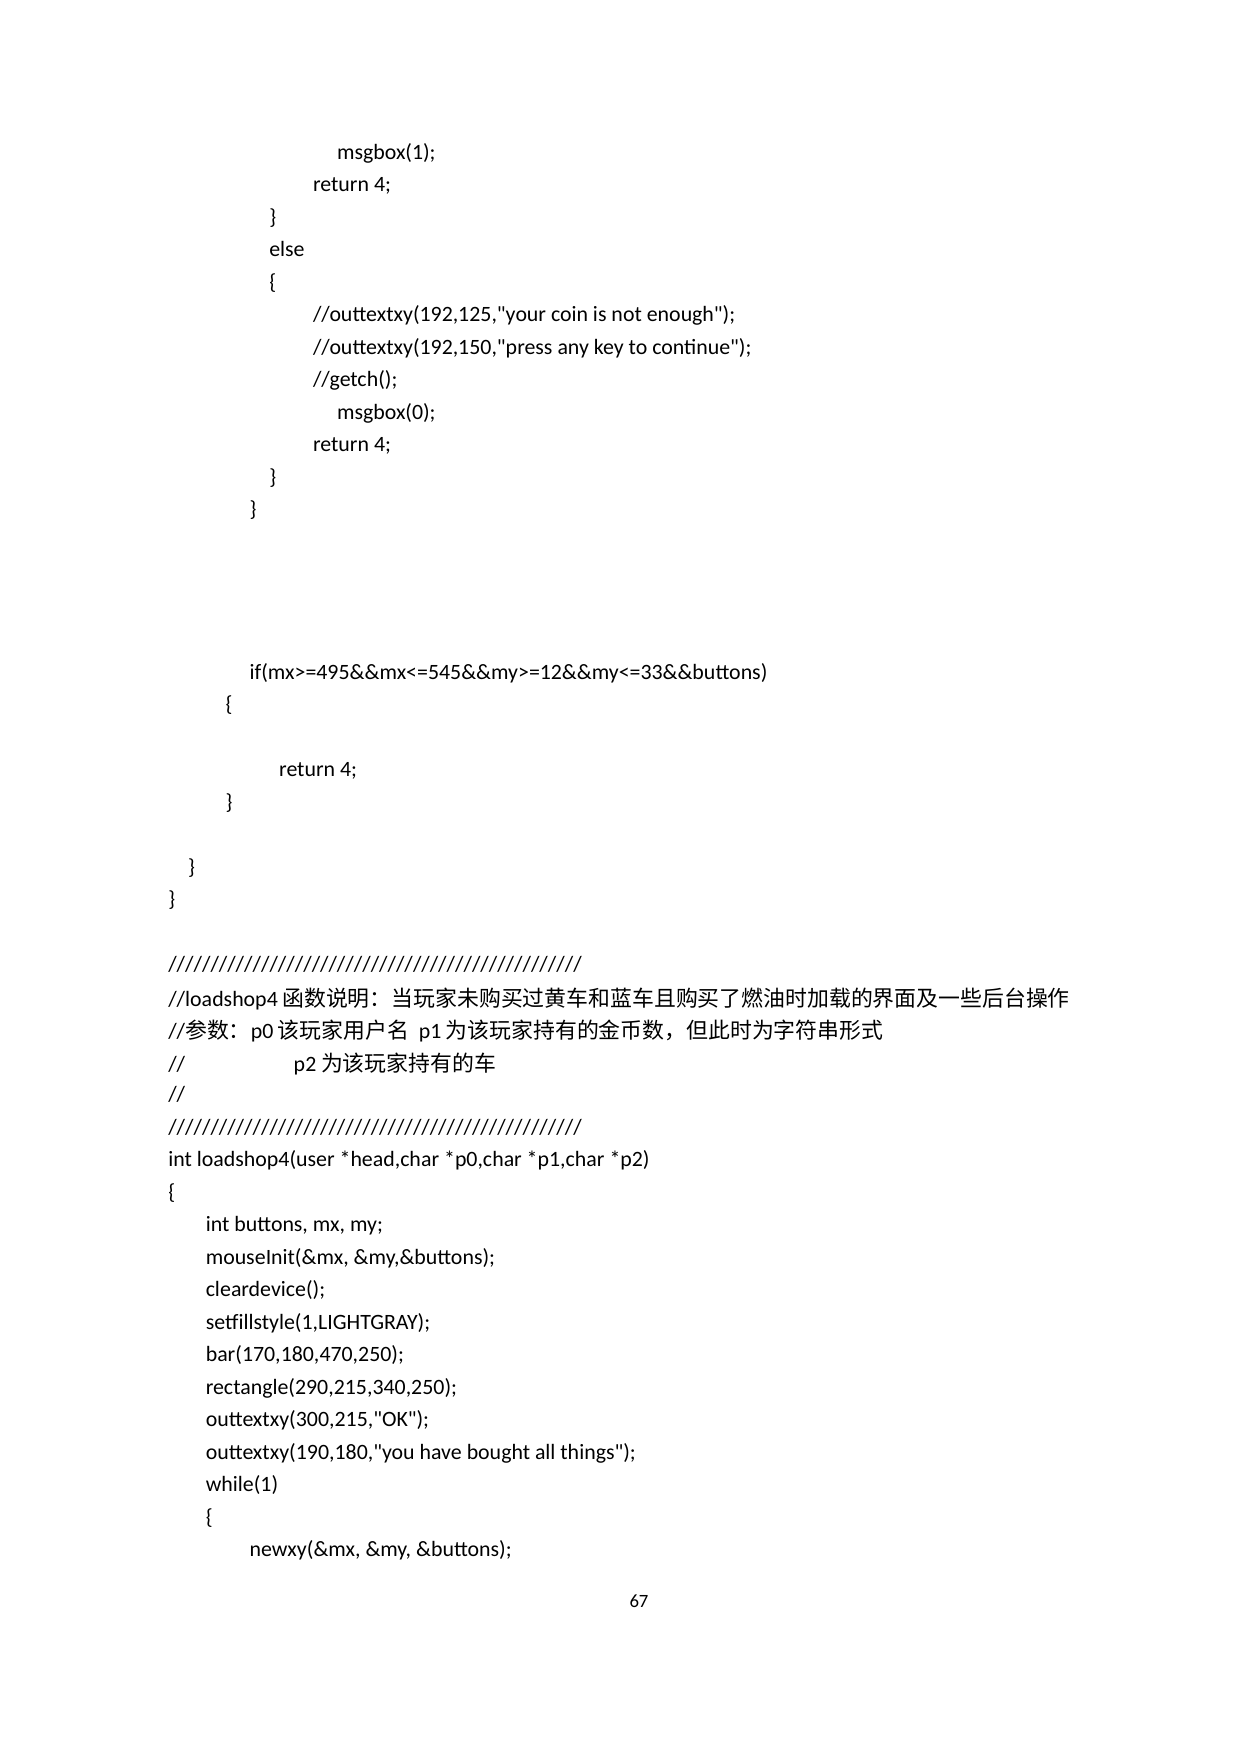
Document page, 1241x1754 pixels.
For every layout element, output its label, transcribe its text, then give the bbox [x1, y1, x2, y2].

list } [168, 883, 1122, 915]
list return 4; [168, 428, 1122, 460]
list newxy(&mx, &my, &buttons); [168, 1533, 1122, 1565]
list rectangle(290,215,340,250); [168, 1370, 1122, 1403]
list //参数：p0该玩家用户名 p1为该玩家持有的金币数，但此时为字符串形式 [168, 1013, 1122, 1045]
list // [168, 1078, 1122, 1110]
list bar(170,180,470,250); [168, 1338, 1122, 1370]
list ///////////////////////////////////////////////// [168, 1110, 1122, 1143]
list } [168, 493, 1122, 525]
list setfillstyle(1,LIGHTGRAY); [168, 1305, 1122, 1338]
list } [168, 200, 1122, 233]
list { [168, 1500, 1122, 1533]
list msgbox(0); [168, 395, 1122, 428]
list //loadshop4函数说明：当玩家未购买过黄车和蓝车且购买了燃油时加载的界面及一些后台操作 [168, 980, 1122, 1013]
list } [168, 460, 1122, 493]
list msgbox(1); [168, 135, 1122, 168]
list while(1) [168, 1468, 1122, 1500]
list { [168, 265, 1122, 298]
list if(mx>=495&&mx<=545&&my>=12&&my<=33&&buttons) [168, 655, 1122, 688]
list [168, 330, 1122, 363]
list outtextxy(190,180,"you have bought all things"); [168, 1435, 1122, 1468]
list ///////////////////////////////////////////////// [168, 948, 1122, 980]
list return 4; [168, 753, 1122, 785]
list //getch(); [168, 363, 1122, 395]
list int buttons, mx, my; [168, 1208, 1122, 1240]
list } [168, 785, 1122, 818]
list outtextxy(300,215,"OK"); [168, 1403, 1122, 1435]
list mouseInit(&mx, &my,&buttons); [168, 1240, 1122, 1273]
list { [168, 1175, 1122, 1208]
list int loadshop4(user *head,char *p0,char *p1,char *p2) [168, 1143, 1122, 1175]
list // p2为该玩家持有的车 [168, 1045, 1122, 1078]
list //outtextxy(192,125,"your coin is not enough"); [168, 298, 1122, 330]
list cleardevice(); [168, 1273, 1122, 1305]
list } [168, 850, 1122, 883]
list return 4; [168, 168, 1122, 200]
list { [168, 688, 1122, 720]
list else [168, 233, 1122, 265]
